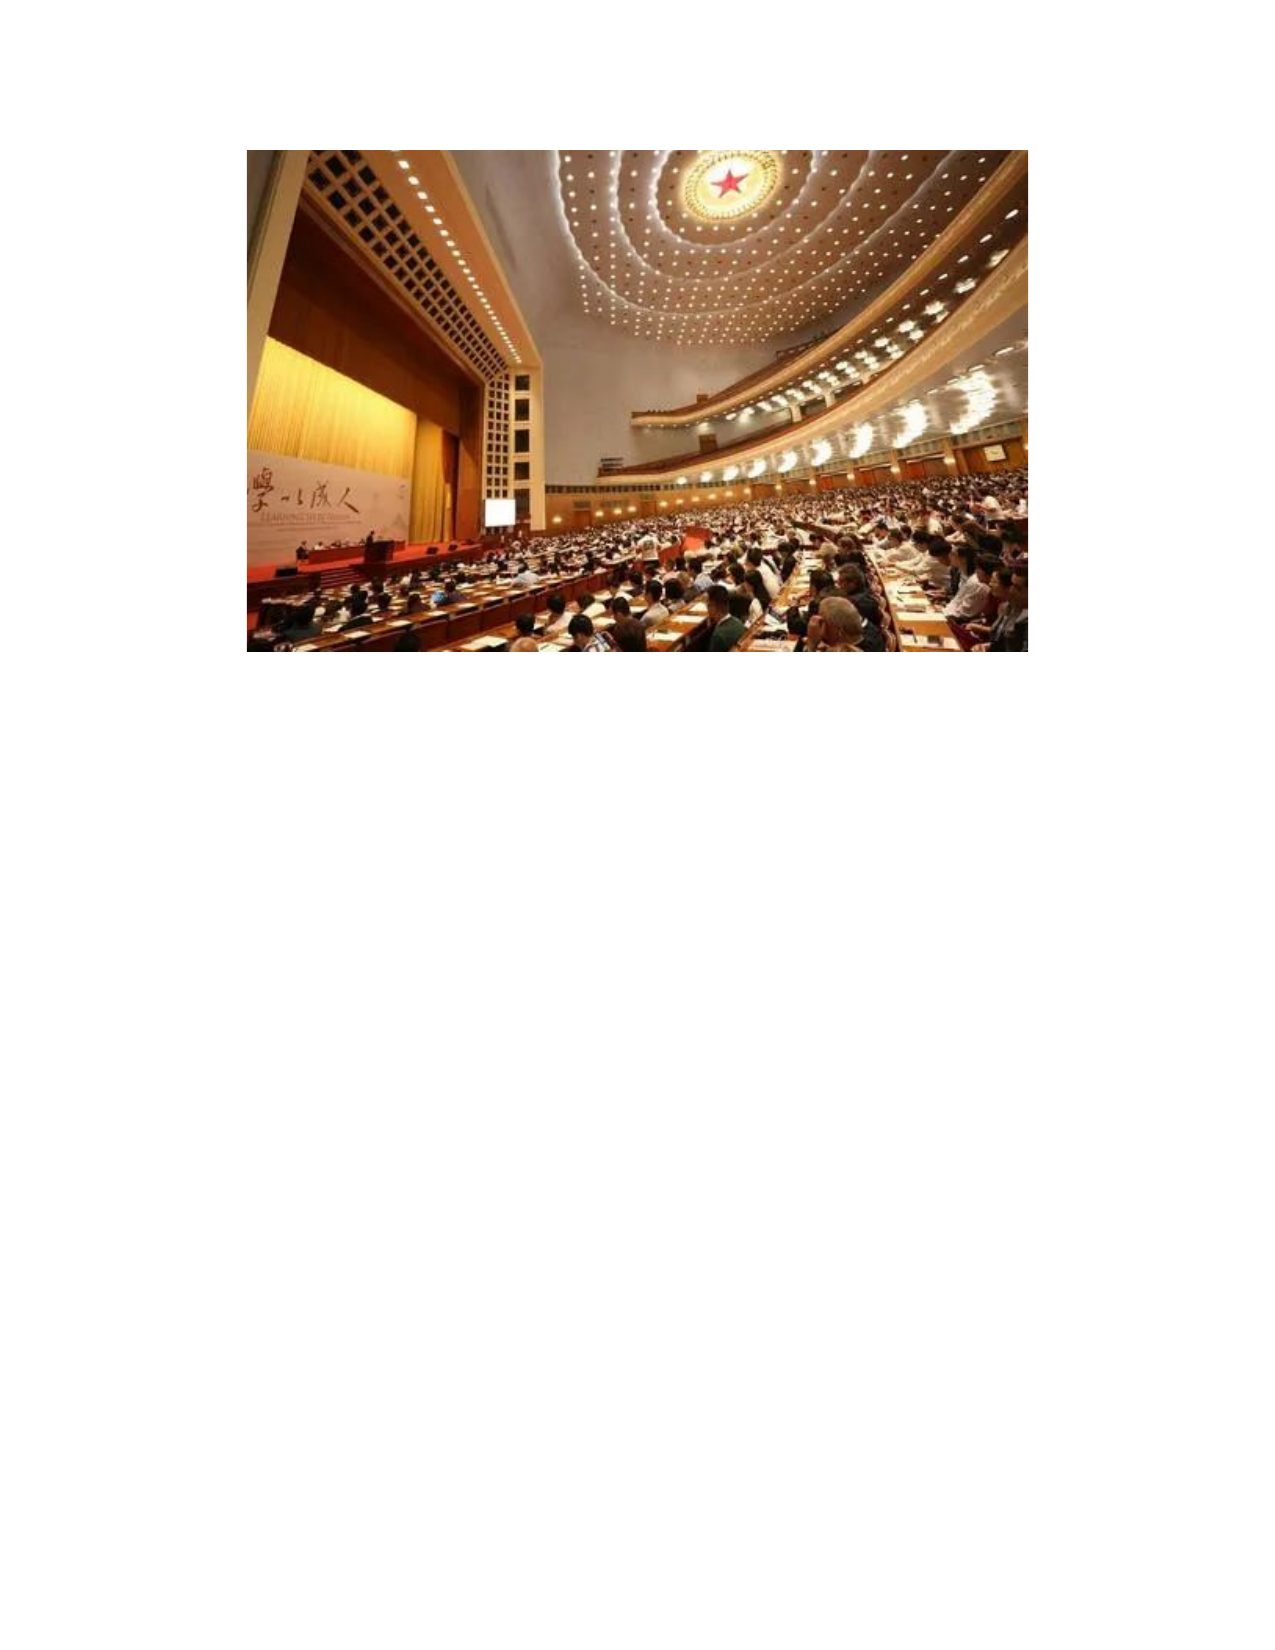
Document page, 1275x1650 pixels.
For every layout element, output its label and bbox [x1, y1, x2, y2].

picture [246, 150, 1029, 652]
